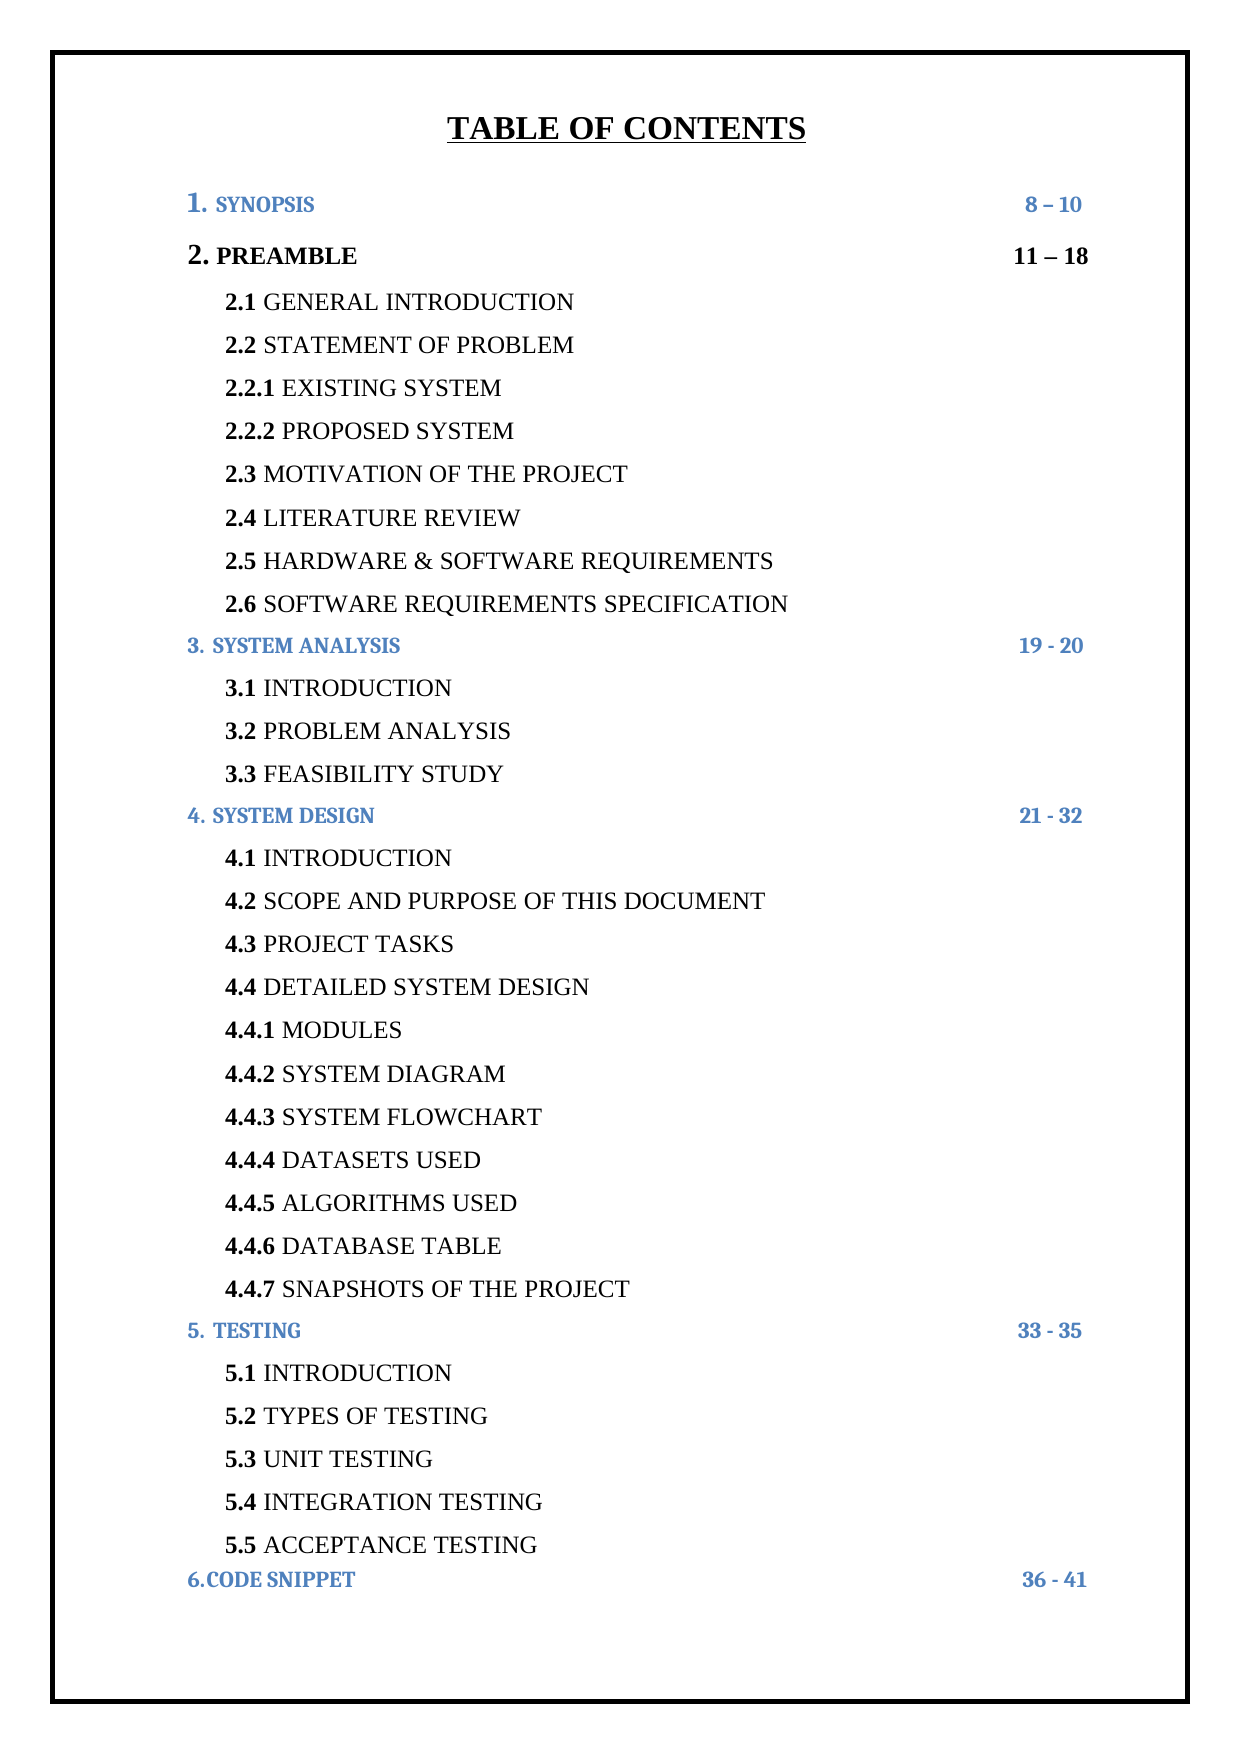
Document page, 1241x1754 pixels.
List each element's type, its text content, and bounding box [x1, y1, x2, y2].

list DETAILED SYSTEM DESIGN [225, 972, 1142, 1001]
list INTRODUCTION [225, 673, 1142, 702]
list SCOPE AND PURPOSE OF THIS DOCUMENT [225, 886, 1142, 915]
list STATEMENT OF PROBLEM [225, 330, 1142, 359]
subtitle SYNOPSIS 8 – 10 [187, 186, 1142, 220]
subtitle TABLE OF CONTENTS [146, 108, 1107, 147]
list DATASETS USED [225, 1145, 1142, 1173]
list SYSTEM DIAGRAM [225, 1059, 1142, 1087]
list UNIT TESTING [225, 1444, 1142, 1473]
list FEASIBILITY STUDY [225, 759, 1142, 788]
list SOFTWARE REQUIREMENTS SPECIFICATION [225, 589, 1142, 618]
subtitle CODE SNIPPET 36 - 41 [187, 1567, 1142, 1593]
list SYSTEM FLOWCHART [225, 1102, 1142, 1131]
list PROPOSED SYSTEM [225, 416, 1142, 445]
list HARDWARE & SOFTWARE REQUIREMENTS [225, 546, 1142, 574]
list INTRODUCTION [225, 843, 1142, 872]
subtitle SYSTEM DESIGN 21 - 32 [187, 803, 1142, 829]
list MOTIVATION OF THE PROJECT [225, 459, 1142, 488]
list INTEGRATION TESTING [225, 1487, 1142, 1516]
list PREAMBLE 11 – 18 [187, 237, 1142, 271]
list TYPES OF TESTING [225, 1401, 1142, 1430]
list GENERAL INTRODUCTION [225, 287, 1142, 316]
list PROBLEM ANALYSIS [225, 716, 1142, 745]
list ACCEPTANCE TESTING [225, 1531, 1142, 1559]
list ALGORITHMS USED [225, 1188, 1142, 1217]
list LITERATURE REVIEW [225, 503, 1142, 532]
list INTRODUCTION [225, 1358, 1142, 1387]
list MODULES [225, 1015, 1142, 1044]
subtitle TESTING 33 - 35 [187, 1318, 1142, 1344]
list DATABASE TABLE [225, 1231, 1142, 1260]
list SNAPSHOTS OF THE PROJECT [225, 1274, 1142, 1303]
list PROJECT TASKS [225, 929, 1142, 958]
subtitle SYSTEM ANALYSIS 19 - 20 [187, 632, 1142, 659]
list EXISTING SYSTEM [225, 373, 1142, 402]
